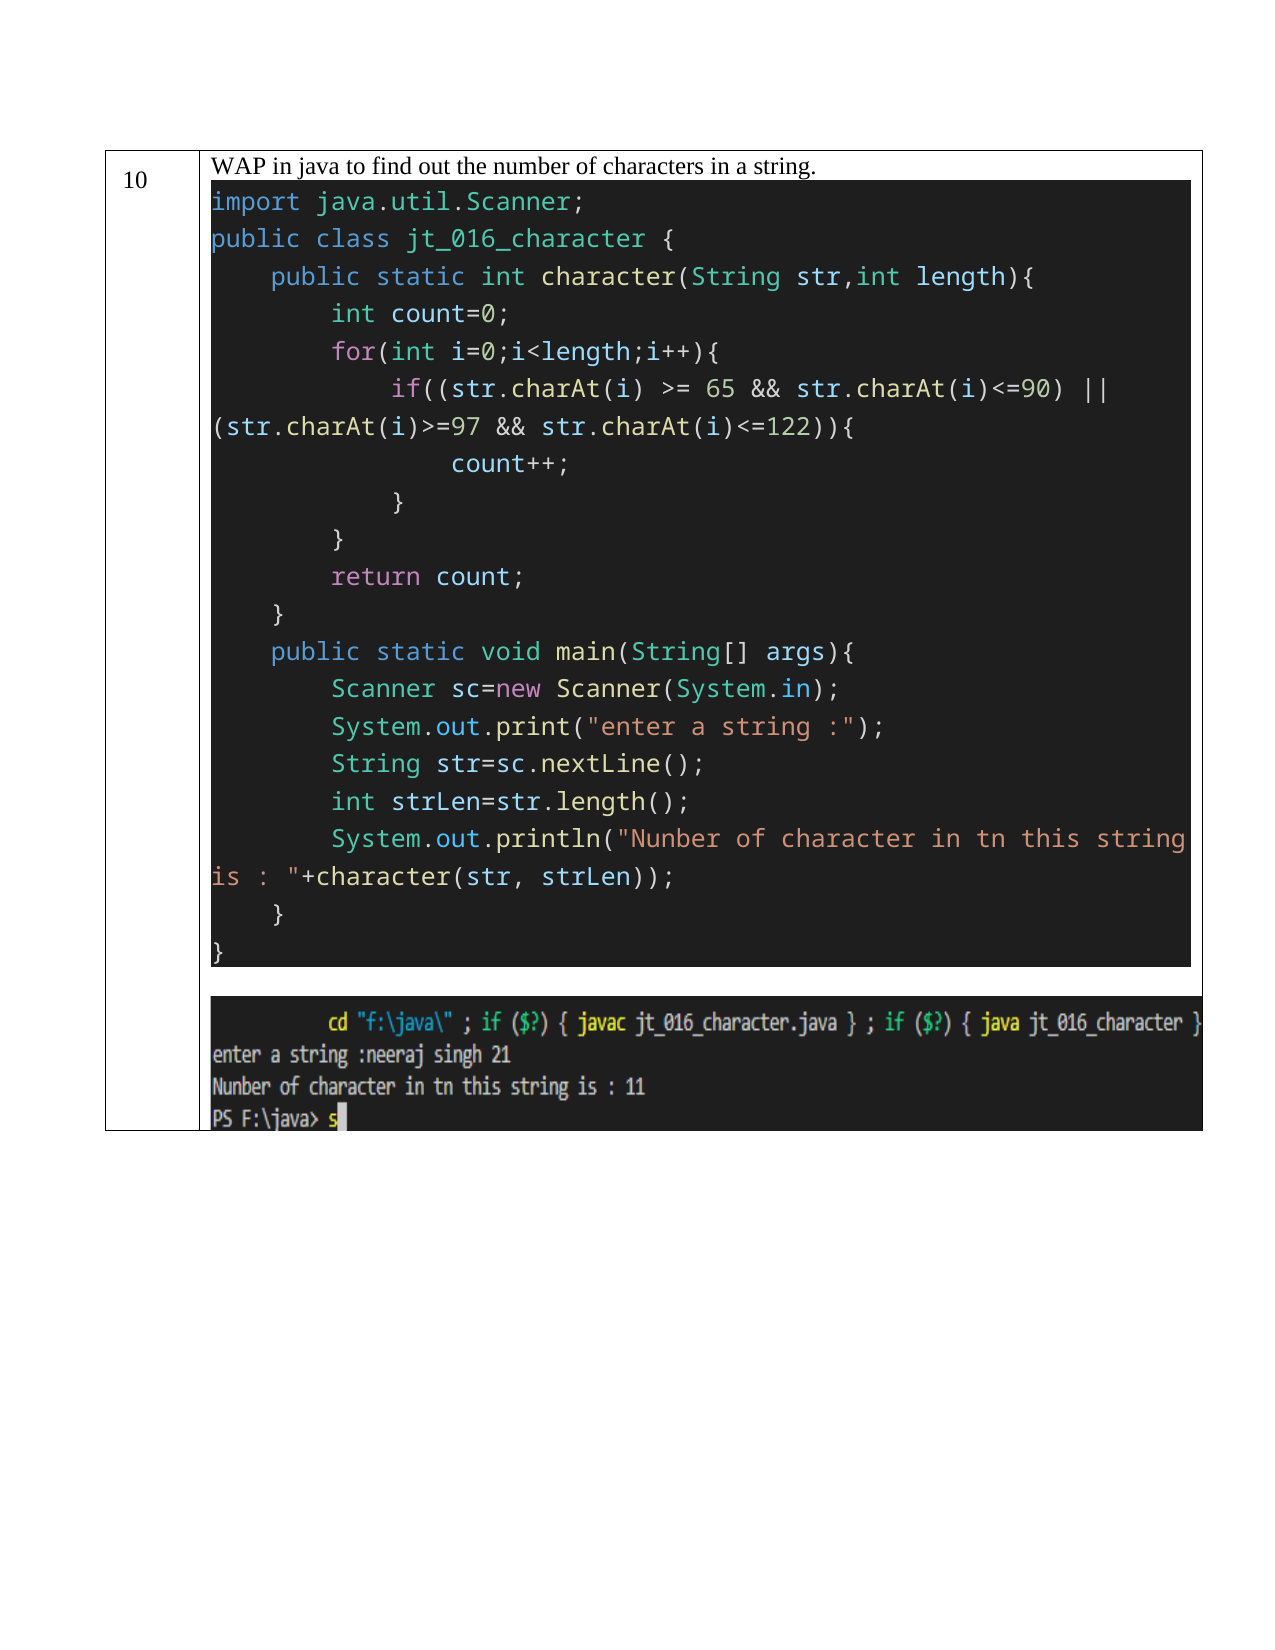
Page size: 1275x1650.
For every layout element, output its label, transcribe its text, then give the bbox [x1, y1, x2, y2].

table_cell 10 [106, 151, 199, 1130]
picture [210, 996, 1203, 1131]
table_cell WAP in java to find out the number of characters in a string. import java.util.Scanner; public class jt_016_character { public static int character(String str,int length){ int count=0; for(int i=0;i<length;i++){ if((str.charAt(i) >= 65 && str.charAt(i)<=90) || (str.charAt(i)>=97 && str.charAt(i)<=122)){ count++; } } return count; } public static void main(String[] args){ Scanner sc=new Scanner(System.in); System.out.print("enter a string :"); String str=sc.nextLine(); int strLen=str.length(); System.out.println("Nunber of character in tn this string is : "+character(str, strLen)); } } [200, 151, 1202, 1130]
